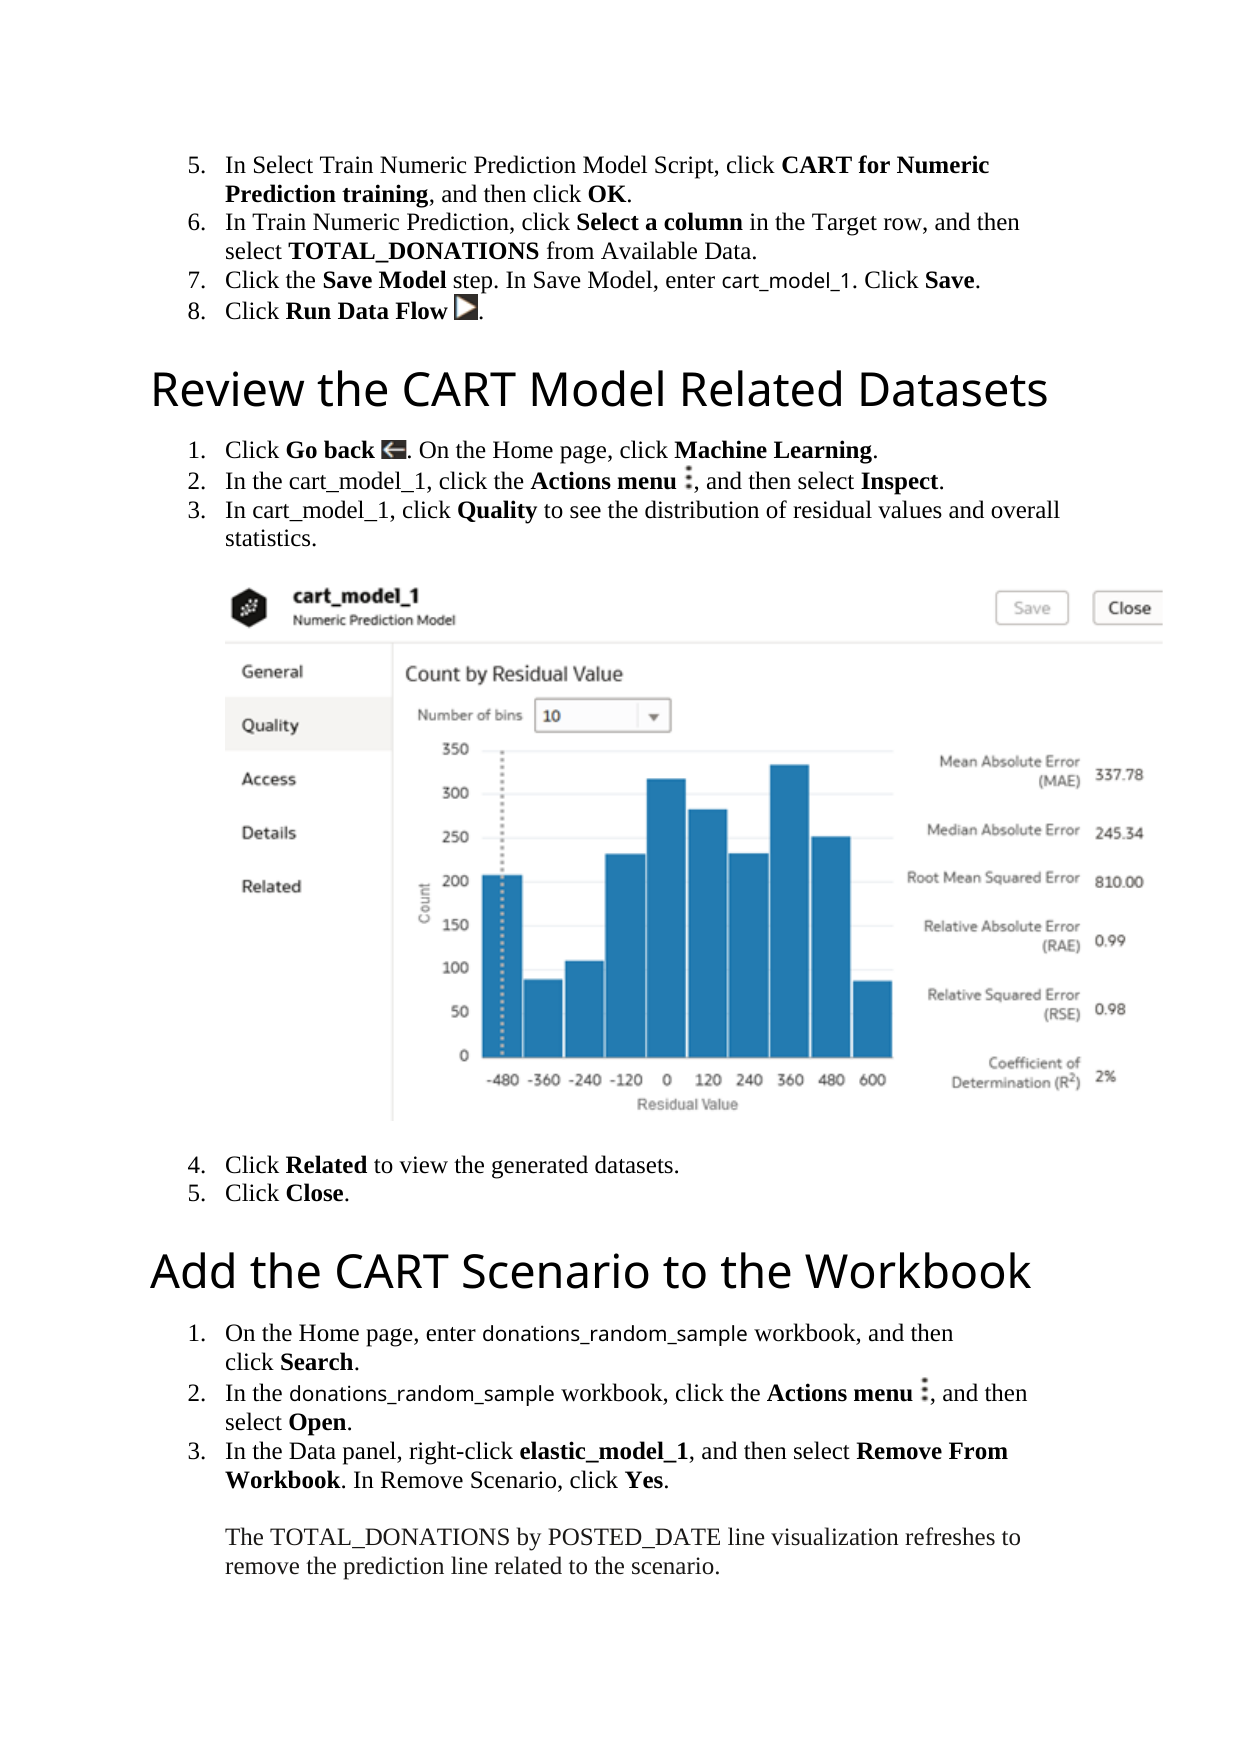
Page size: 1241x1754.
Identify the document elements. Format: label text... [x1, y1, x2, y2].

list In the donations_random_sample workbook, click the Actions menu , and then select Open. [187, 1376, 1090, 1436]
picture [454, 294, 478, 320]
list In the cart_model_1, click the Actions menu , and then select Inspect. [187, 464, 1090, 495]
list Click Go back . On the Home page, click Machine Learning. [187, 436, 1090, 464]
picture [919, 1376, 930, 1402]
list On the Home page, enter donations_random_sample workbook, and then click Search. [187, 1318, 1090, 1376]
list Click Related to view the generated datasets. [187, 1150, 1090, 1178]
list Click the Save Model step. In Save Model, enter cart_model_1. Click Save. [187, 265, 1090, 294]
list In cart_model_1, click Quality to see the distribution of residual values and overall statistics. [187, 495, 1090, 552]
list In the Data panel, right-click elastic_model_1, and then select Remove From Workbook. In Remove Scenario, click Yes. [187, 1436, 1090, 1494]
list Click Close. [187, 1178, 1090, 1207]
text Add the CART Scenario to the Workbook [150, 1238, 1090, 1302]
picture [225, 581, 1163, 1121]
text The TOTAL_DONATIONS by POSTED_DATE line visualization refreshes to remove the prediction line related to the scenario. [225, 1522, 1090, 1580]
picture [683, 464, 694, 490]
list Click Run Data Flow . [187, 294, 1090, 325]
list In Select Train Numeric Prediction Model Script, click CART for Numeric Prediction training, and then click OK. [187, 150, 1090, 207]
list In Train Numeric Prediction, click Select a column in the Target row, and then select TOTAL_DONATIONS from Available Data. [187, 207, 1090, 265]
text Review the CART Model Related Datasets [150, 356, 1090, 420]
picture [381, 440, 407, 459]
